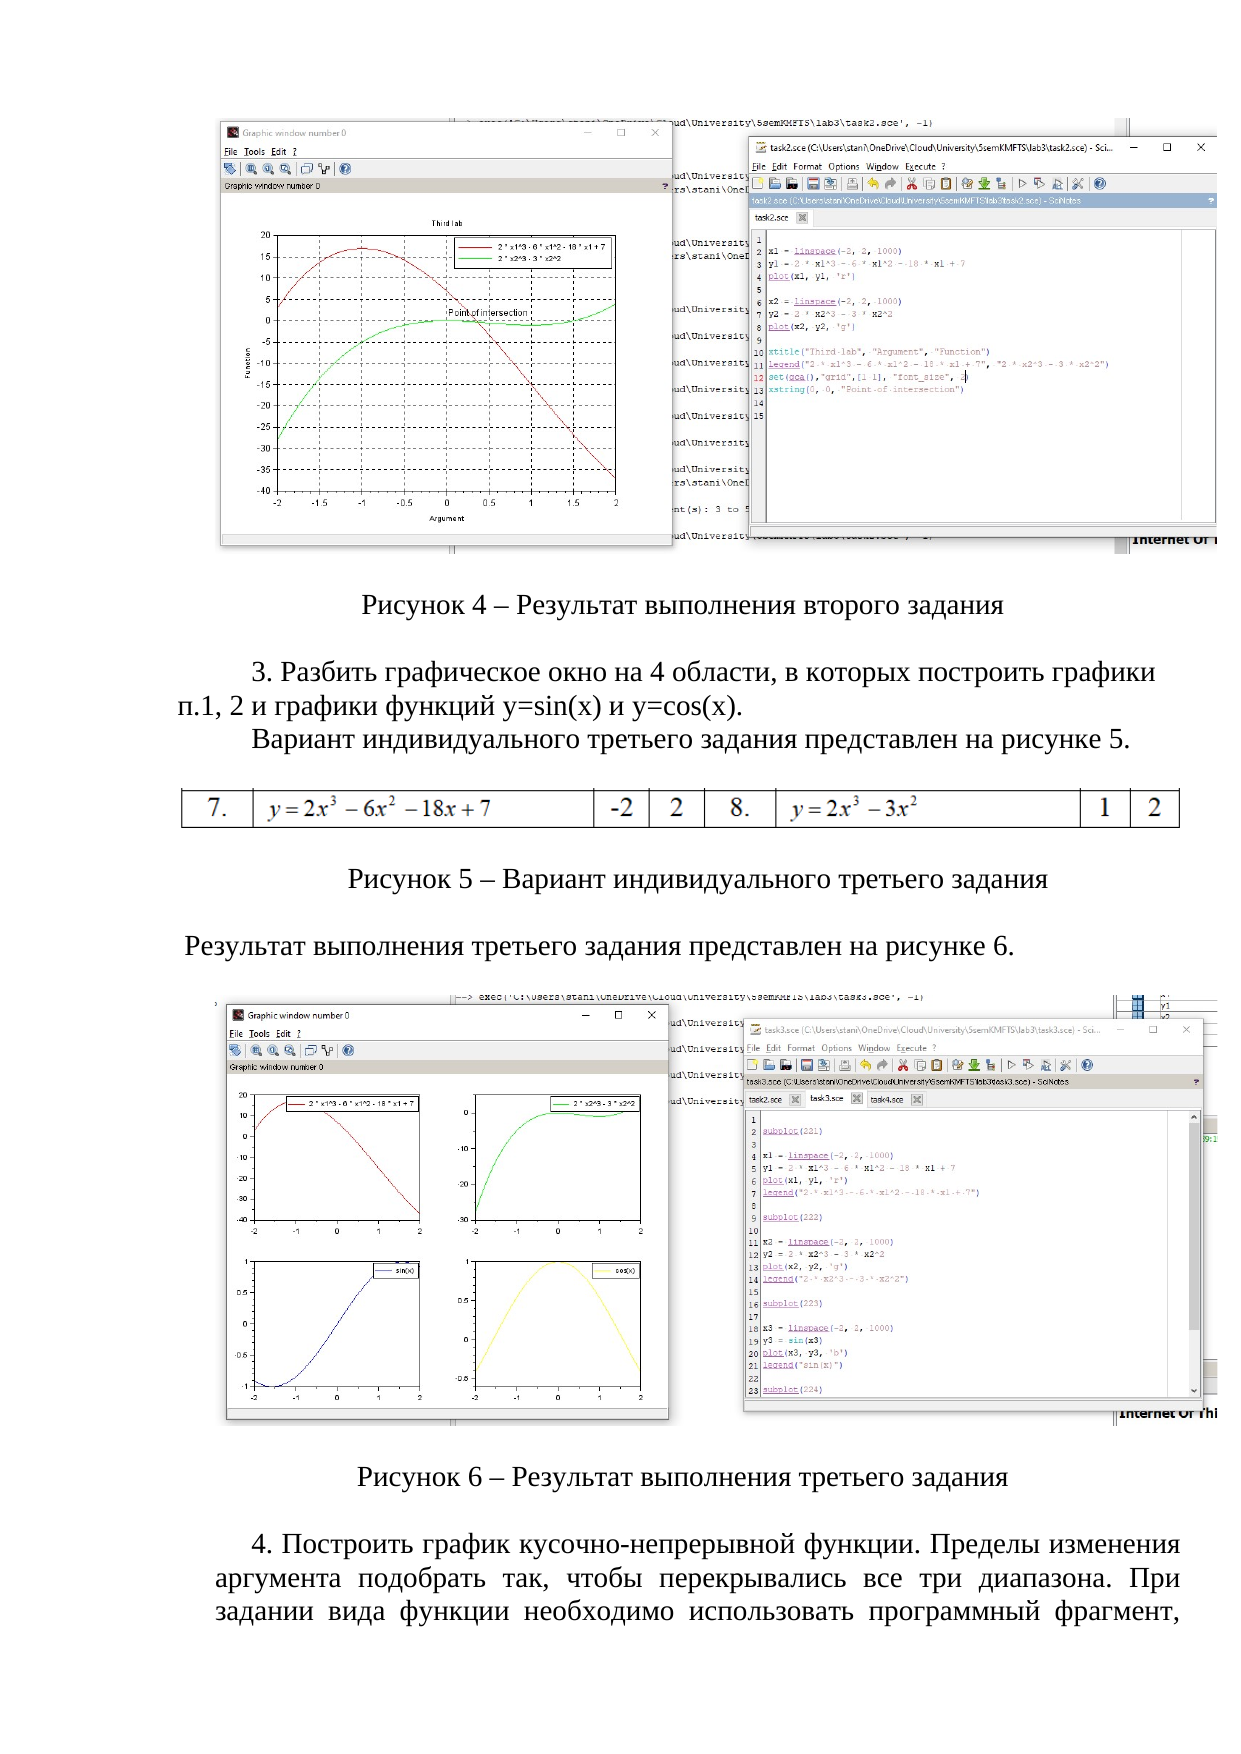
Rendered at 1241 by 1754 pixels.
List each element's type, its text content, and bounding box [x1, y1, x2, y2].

text Вариант индивидуального третьего задания представлен на рисунке 5. [177, 721, 1181, 755]
text Рисунок 4 – Результат выполнения второго задания [184, 587, 1181, 621]
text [215, 1526, 1181, 1627]
picture [214, 118, 1217, 554]
text Рисунок 6 – Результат выполнения третьего задания [184, 1459, 1181, 1493]
text 3. Разбить графическое окно на 4 области, в которых построить графики п.1, 2 и графики функций y=sin(x) и y=cos(x). [177, 654, 1181, 721]
text Рисунок 5 – Вариант индивидуального третьего задания [215, 861, 1181, 895]
text Результат выполнения третьего задания представлен на рисунке 6. [184, 928, 1181, 962]
picture [177, 788, 1181, 828]
picture [214, 995, 1218, 1426]
